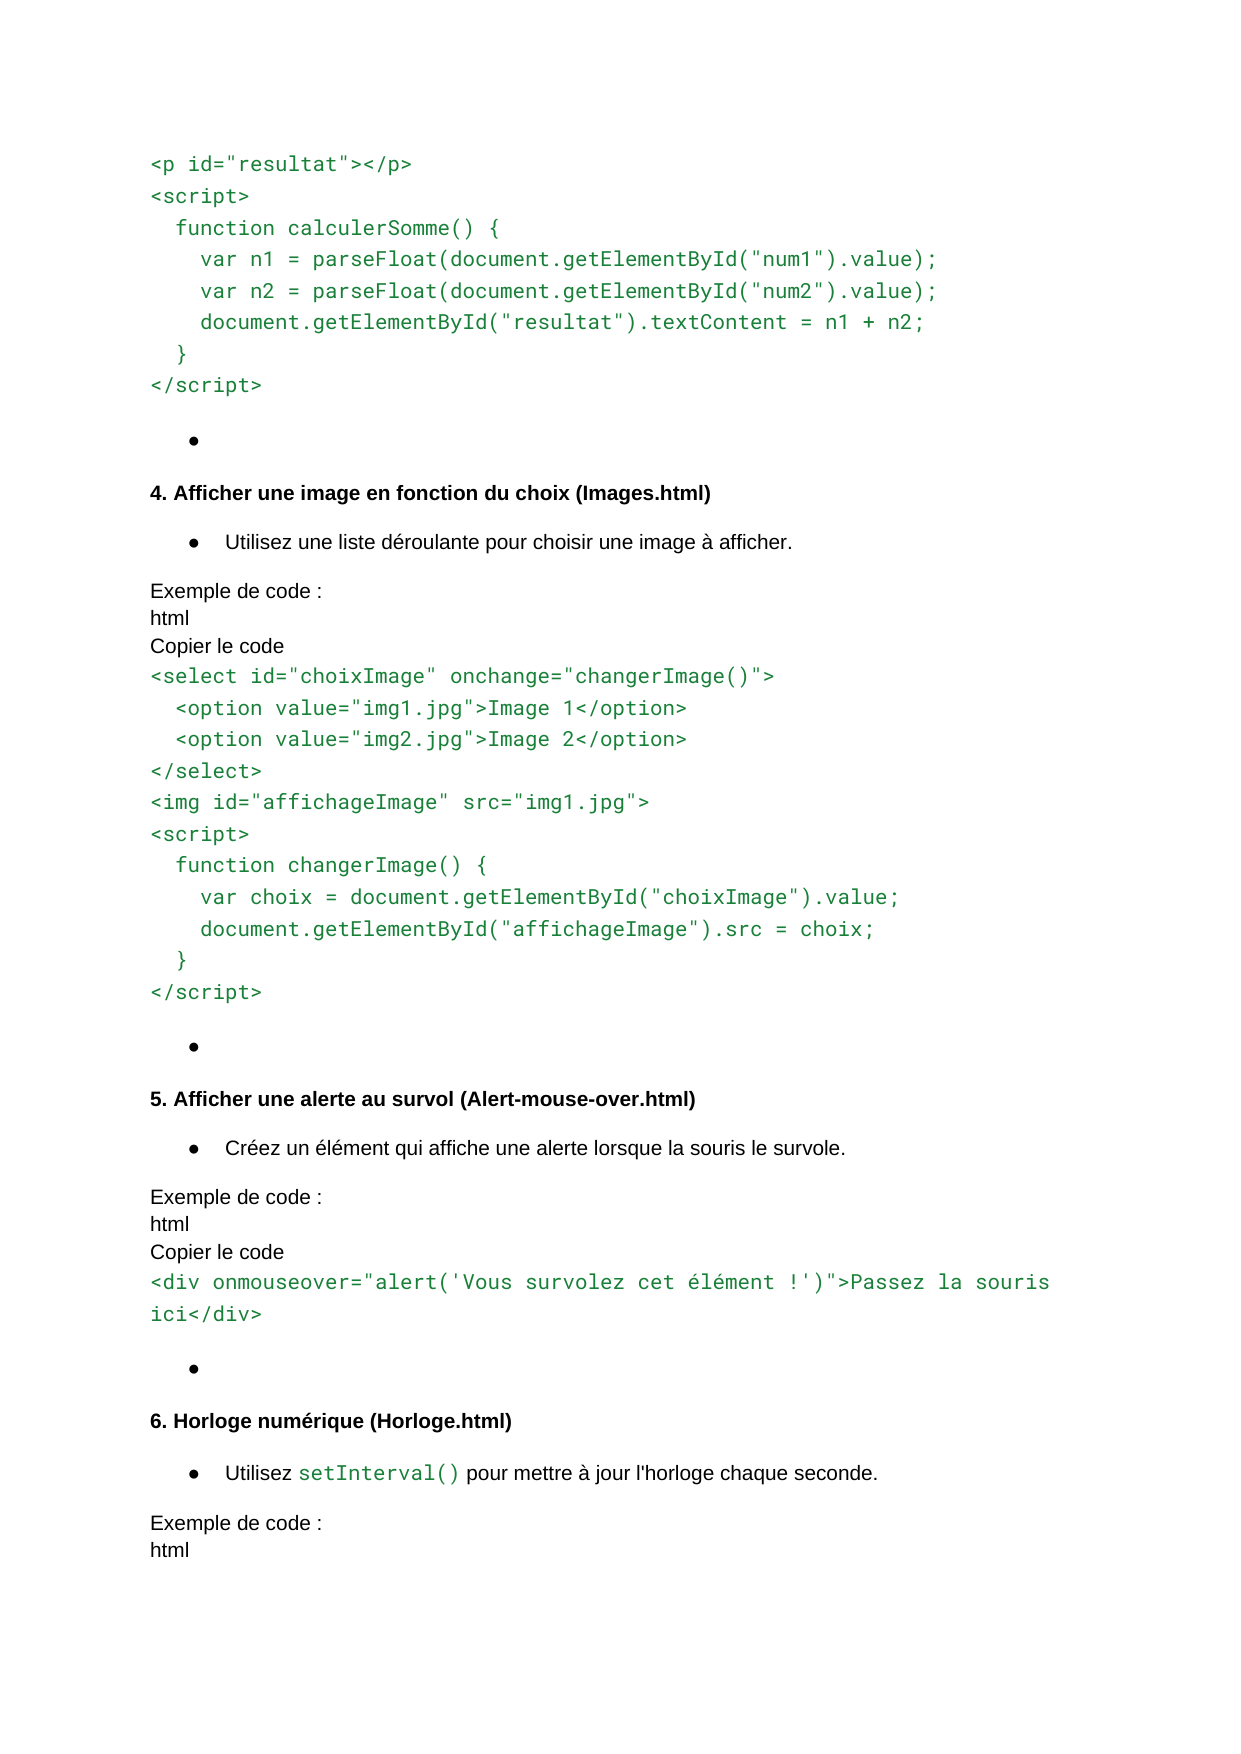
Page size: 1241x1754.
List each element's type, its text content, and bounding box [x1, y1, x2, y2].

list Utilisez setInterval() pour mettre à jour l'horloge chaque seconde. [187, 1458, 1090, 1486]
text var choix = document.getElementById("choixImage").value; [150, 882, 1090, 910]
text var n2 = parseFloat(document.getElementById("num2").value); [150, 276, 1090, 304]
text Exemple de code : html Copier le code <div onmouseover="alert('Vous survolez cet élément !')">Passez la souris ici</div> [150, 1185, 1090, 1327]
text </script> [150, 371, 1090, 398]
text </select> [150, 756, 1090, 784]
text <script> [150, 182, 1090, 209]
text } [150, 946, 1090, 973]
text function changerImage() { [150, 851, 1090, 878]
list Utilisez une liste déroulante pour choisir une image à afficher. [187, 529, 1090, 553]
text <img id="affichageImage" src="img1.jpg"> [150, 788, 1090, 815]
text <script> [150, 819, 1090, 847]
text document.getElementById("resultat").textContent = n1 + n2; [150, 308, 1090, 335]
text Exemple de code : html Copier le code <select id="choixImage" onchange="changerImage()"> [150, 578, 1090, 689]
text var n1 = parseFloat(document.getElementById("num1").value); [150, 245, 1090, 272]
subtitle 4. Afficher une image en fonction du choix (Images.html) [150, 481, 1090, 504]
text <p id="resultat"></p> [150, 150, 1090, 177]
text </script> [150, 977, 1090, 1005]
list Créez un élément qui affiche une alerte lorsque la souris le survole. [187, 1136, 1090, 1160]
subtitle 5. Afficher une alerte au survol (Alert-mouse-over.html) [150, 1087, 1090, 1111]
text <option value="img1.jpg">Image 1</option> [150, 693, 1090, 721]
text function calculerSomme() { [150, 213, 1090, 241]
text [150, 1511, 1090, 1562]
text } [150, 339, 1090, 367]
text <option value="img2.jpg">Image 2</option> [150, 725, 1090, 752]
subtitle 6. Horloge numérique (Horloge.html) [150, 1409, 1090, 1433]
text document.getElementById("affichageImage").src = choix; [150, 914, 1090, 942]
